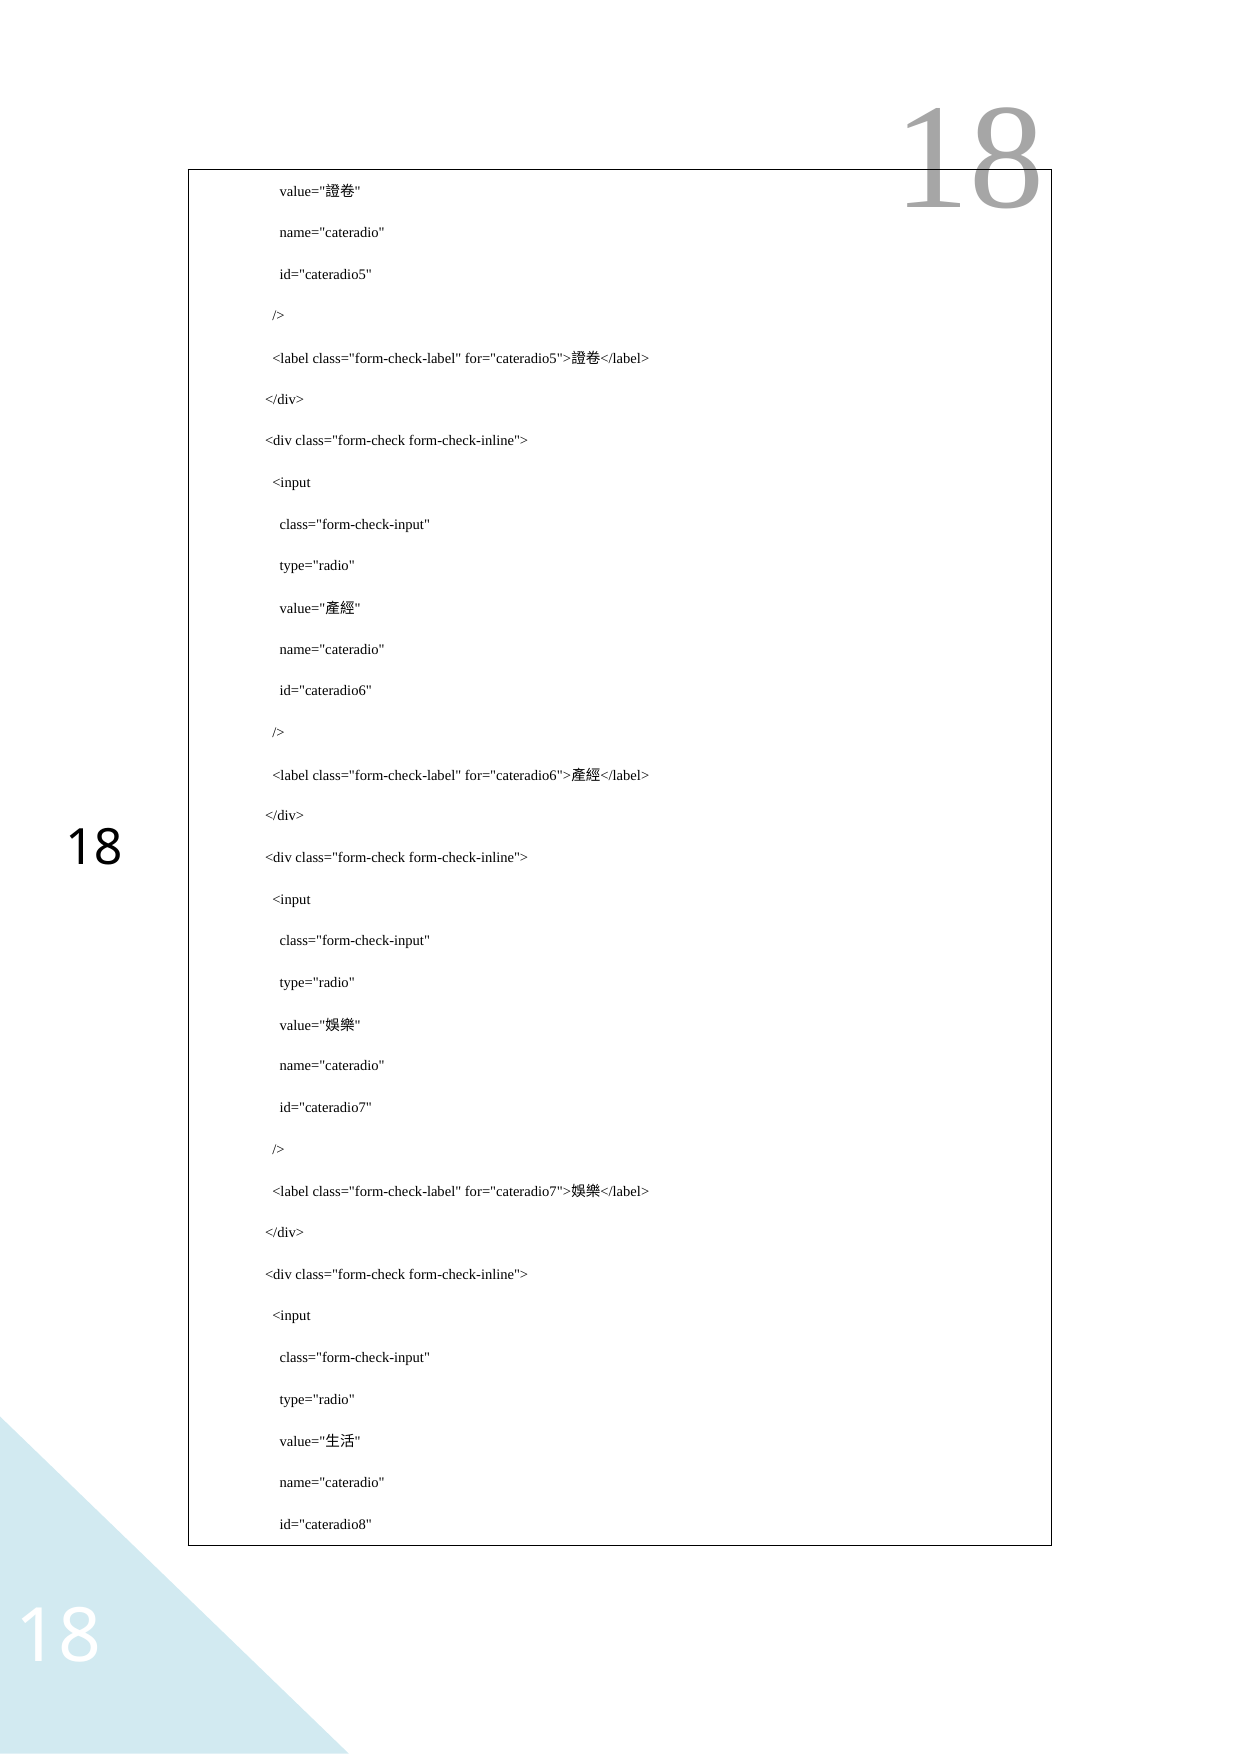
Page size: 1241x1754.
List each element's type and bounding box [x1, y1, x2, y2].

table_header [189, 170, 1051, 1545]
